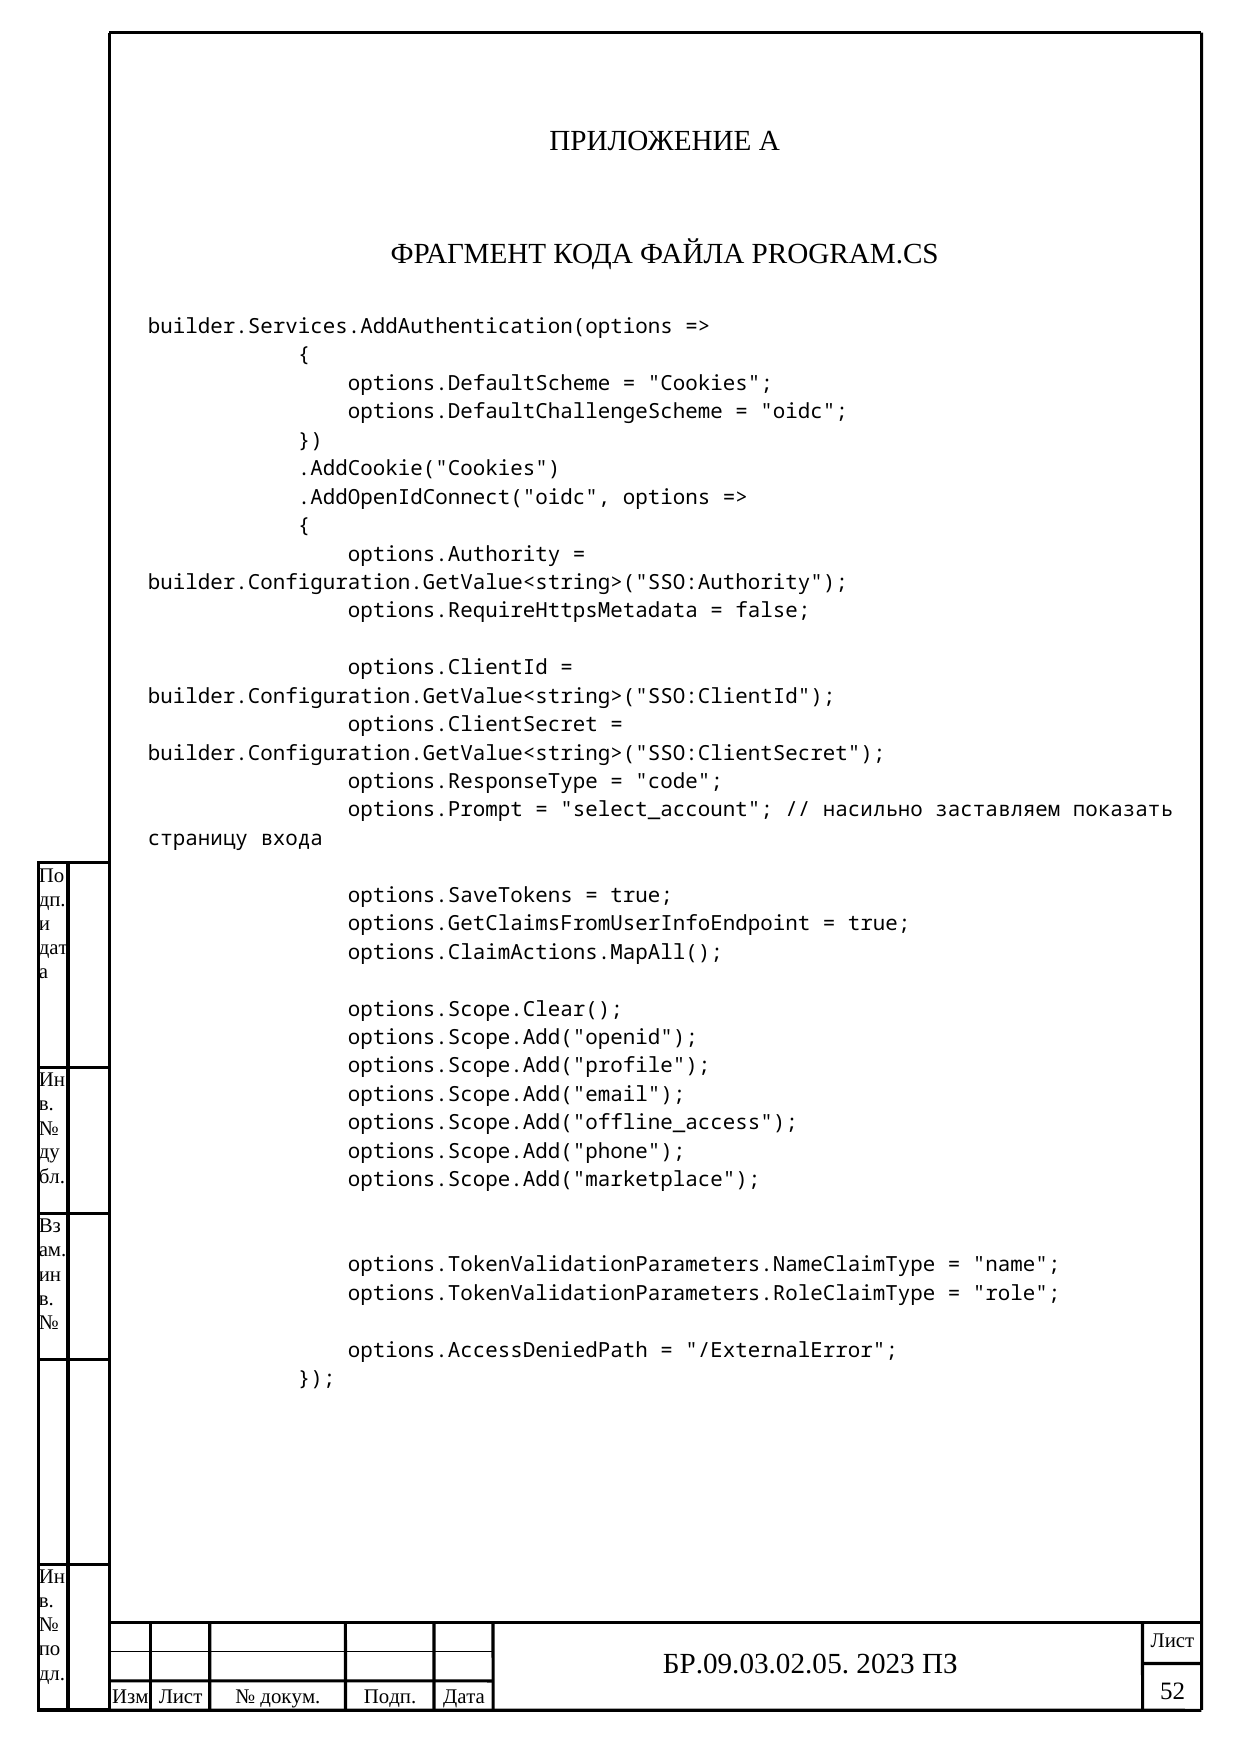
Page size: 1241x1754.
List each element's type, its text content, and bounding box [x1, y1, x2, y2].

text options.ClientId = builder.Configuration.GetValue<string>("SSO:ClientId"); [148, 652, 1181, 709]
text options.TokenValidationParameters.RoleClaimType = "role"; [148, 1278, 1181, 1306]
text ПРИЛОЖЕНИЕ А [148, 123, 1181, 157]
text ФРАГМЕНТ КОДА ФАЙЛА PROGRAM.CS [148, 236, 1181, 269]
text }) [148, 425, 1181, 453]
text options.SaveTokens = true; [148, 880, 1181, 908]
text options.DefaultScheme = "Cookies"; [148, 368, 1181, 396]
text options.ClaimActions.MapAll(); [148, 937, 1181, 965]
text .AddOpenIdConnect("oidc", options => [148, 482, 1181, 510]
text }); [148, 1363, 1181, 1392]
text { [148, 510, 1181, 539]
text options.ResponseType = "code"; [148, 766, 1181, 794]
text options.Authority = builder.Configuration.GetValue<string>("SSO:Authority"); [148, 539, 1181, 596]
text .AddCookie("Cookies") [148, 453, 1181, 482]
text builder.Services.AddAuthentication(options => [148, 311, 1181, 339]
text options.Scope.Add("marketplace"); [148, 1164, 1181, 1193]
text options.DefaultChallengeScheme = "oidc"; [148, 396, 1181, 425]
text options.Prompt = "select_account"; // насильно заставляем показать страницу входа [148, 794, 1181, 851]
text options.Scope.Add("offline_access"); [148, 1107, 1181, 1136]
text options.Scope.Add("email"); [148, 1079, 1181, 1107]
text options.GetClaimsFromUserInfoEndpoint = true; [148, 908, 1181, 937]
text options.TokenValidationParameters.NameClaimType = "name"; [148, 1249, 1181, 1278]
text options.Scope.Add("openid"); [148, 1022, 1181, 1051]
text options.ClientSecret = builder.Configuration.GetValue<string>("SSO:ClientSecret"); [148, 709, 1181, 766]
text options.Scope.Add("phone"); [148, 1136, 1181, 1164]
text options.Scope.Clear(); [148, 994, 1181, 1022]
text { [148, 339, 1181, 368]
text options.AccessDeniedPath = "/ExternalError"; [148, 1335, 1181, 1363]
text options.RequireHttpsMetadata = false; [148, 596, 1181, 624]
text options.Scope.Add("profile"); [148, 1051, 1181, 1079]
